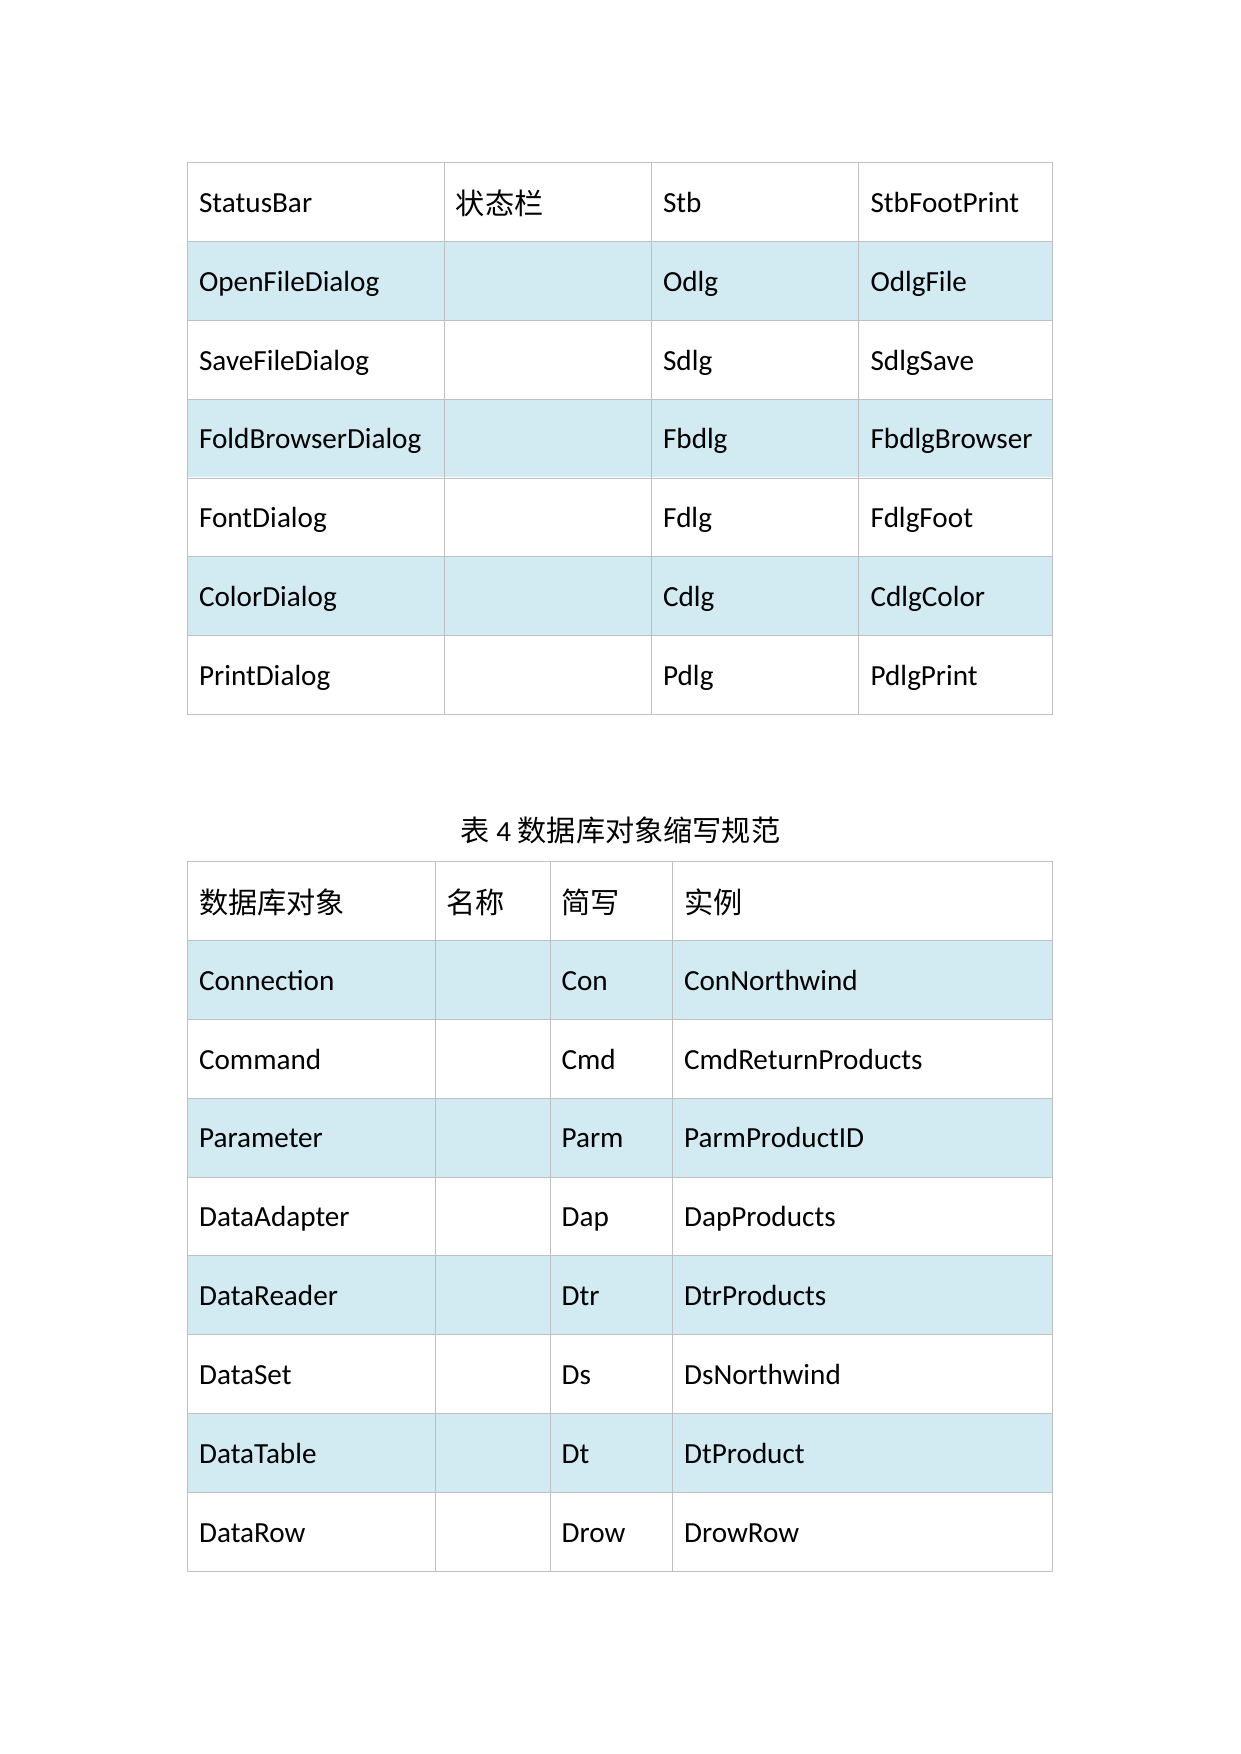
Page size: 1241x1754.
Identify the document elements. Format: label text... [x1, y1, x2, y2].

table_cell SdlgSave [859, 321, 1052, 398]
table_cell [436, 1414, 550, 1492]
table_cell DapProducts [673, 1178, 1052, 1255]
table_cell Drow [551, 1493, 672, 1571]
text 表 4 数据库对象缩写规范 [187, 796, 1053, 861]
table_cell [445, 400, 651, 477]
table_cell Pdlg [652, 636, 858, 714]
table_cell FoldBrowserDialog [188, 400, 444, 477]
table_cell PdlgPrint [859, 636, 1052, 714]
table_cell OpenFileDialog [188, 242, 444, 320]
table_cell Odlg [652, 242, 858, 320]
table_header 实例 [673, 862, 1052, 940]
table_cell Connection [188, 941, 435, 1019]
table_cell Dtr [551, 1256, 672, 1334]
table_cell [445, 557, 651, 635]
table_cell Dap [551, 1178, 672, 1255]
table_cell SaveFileDialog [188, 321, 444, 398]
table_cell Ds [551, 1335, 672, 1413]
table_cell [436, 1178, 550, 1255]
table_cell FdlgFoot [859, 479, 1052, 556]
table_cell 状态栏 [445, 163, 651, 241]
table_cell Command [188, 1020, 435, 1098]
table_cell DataReader [188, 1256, 435, 1334]
table_cell [445, 636, 651, 714]
table_cell ParmProductID [673, 1099, 1052, 1177]
table_cell StatusBar [188, 163, 444, 241]
table_cell Fbdlg [652, 400, 858, 477]
table_cell [445, 242, 651, 320]
table_cell [436, 941, 550, 1019]
table_cell PrintDialog [188, 636, 444, 714]
table_cell Dt [551, 1414, 672, 1492]
table_cell Parm [551, 1099, 672, 1177]
table_cell Stb [652, 163, 858, 241]
table_cell OdlgFile [859, 242, 1052, 320]
table_cell FbdlgBrowser [859, 400, 1052, 477]
table_cell ConNorthwind [673, 941, 1052, 1019]
table_cell Con [551, 941, 672, 1019]
table_header 名称 [436, 862, 550, 940]
table_cell FontDialog [188, 479, 444, 556]
table_cell [436, 1020, 550, 1098]
table_cell Cdlg [652, 557, 858, 635]
table_cell DataAdapter [188, 1178, 435, 1255]
table_cell DrowRow [673, 1493, 1052, 1571]
table_cell Parameter [188, 1099, 435, 1177]
table_cell DataTable [188, 1414, 435, 1492]
table_header 数据库对象 [188, 862, 435, 940]
table_cell Fdlg [652, 479, 858, 556]
table_cell DtrProducts [673, 1256, 1052, 1334]
table_cell CmdReturnProducts [673, 1020, 1052, 1098]
table_cell [436, 1099, 550, 1177]
table_cell [436, 1335, 550, 1413]
table_cell ColorDialog [188, 557, 444, 635]
table_cell [445, 321, 651, 398]
table_cell [436, 1256, 550, 1334]
table_cell DsNorthwind [673, 1335, 1052, 1413]
table_cell Sdlg [652, 321, 858, 398]
table_cell DataRow [188, 1493, 435, 1571]
table_cell Cmd [551, 1020, 672, 1098]
table_cell [445, 479, 651, 556]
table_cell StbFootPrint [859, 163, 1052, 241]
table_cell DtProduct [673, 1414, 1052, 1492]
table_cell [436, 1493, 550, 1571]
table_header 简写 [551, 862, 672, 940]
table_cell CdlgColor [859, 557, 1052, 635]
table_cell DataSet [188, 1335, 435, 1413]
